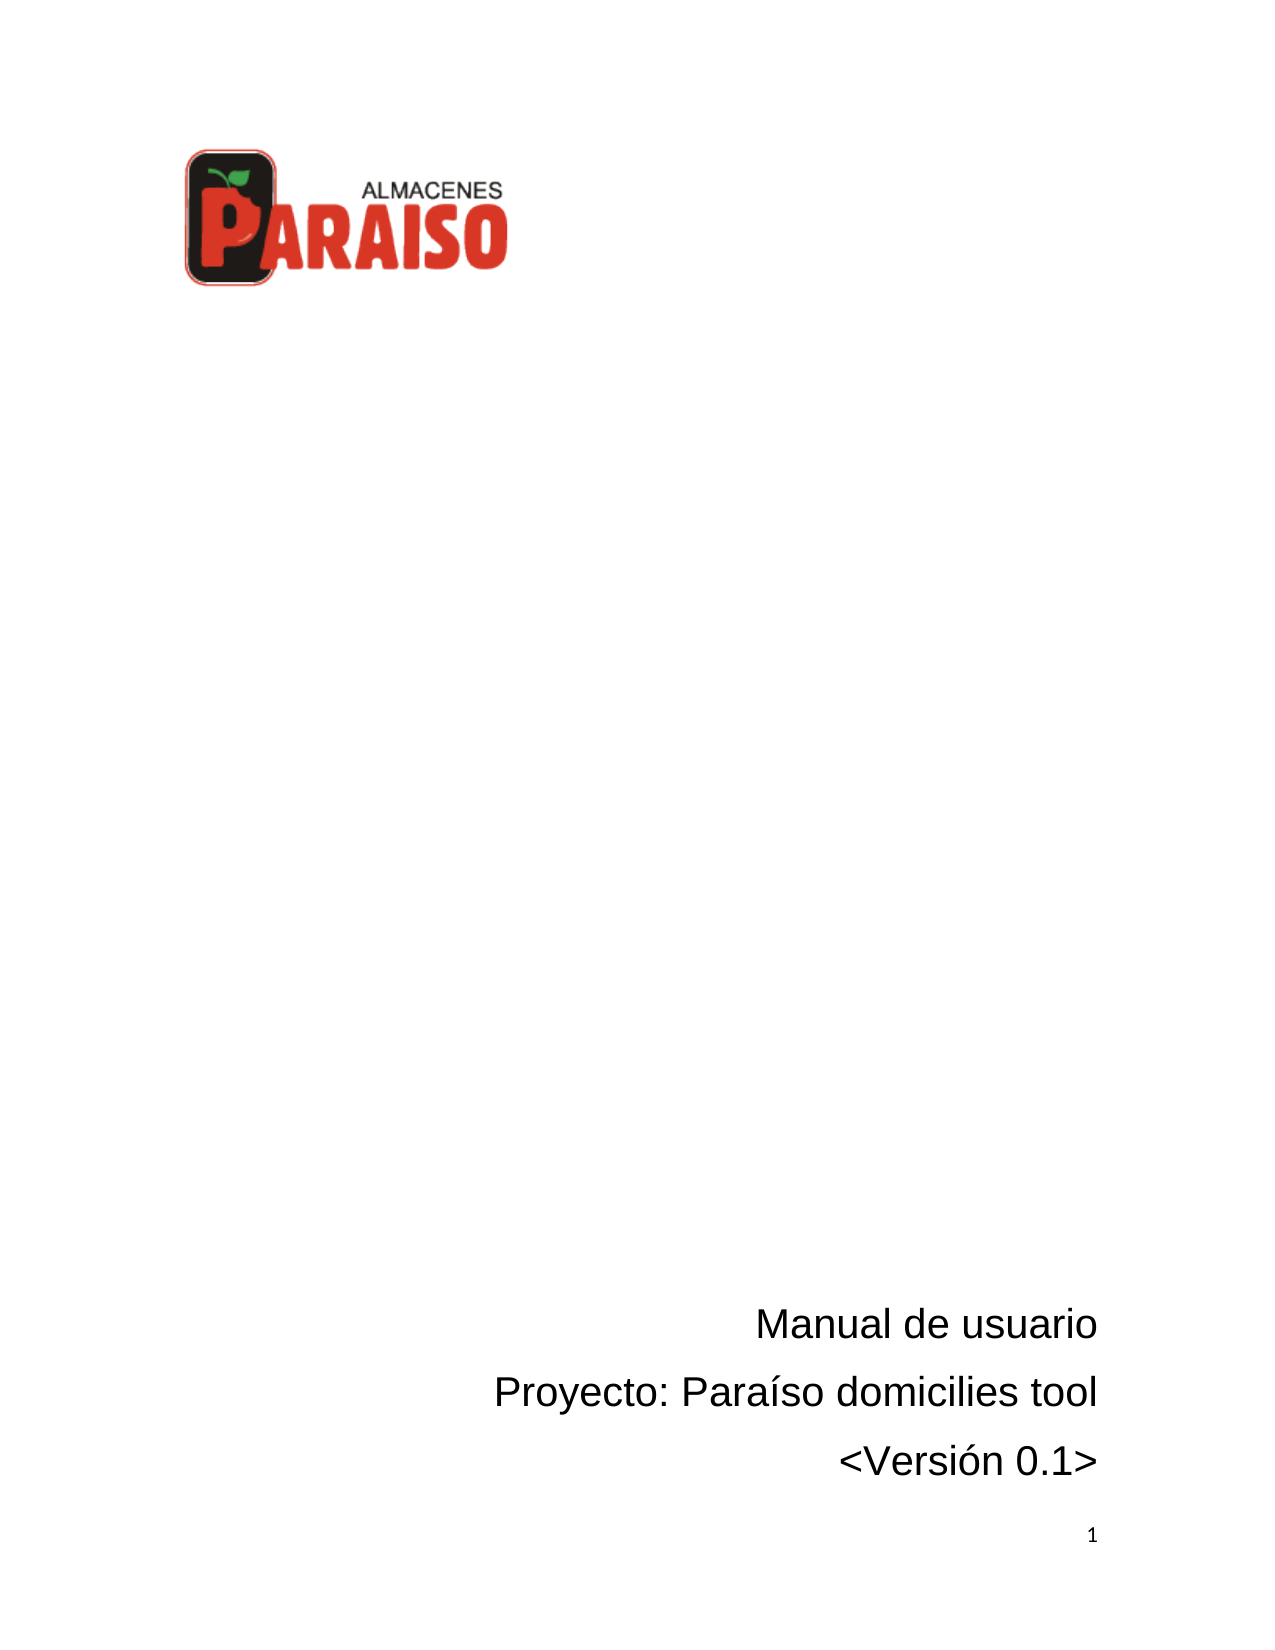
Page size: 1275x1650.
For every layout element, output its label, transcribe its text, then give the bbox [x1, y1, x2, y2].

text Proyecto: Paraíso domicilies tool [177, 1368, 1098, 1416]
text Manual de usuario [177, 1299, 1098, 1347]
text <Versión 0.1> [177, 1436, 1098, 1484]
picture [177, 147, 514, 289]
